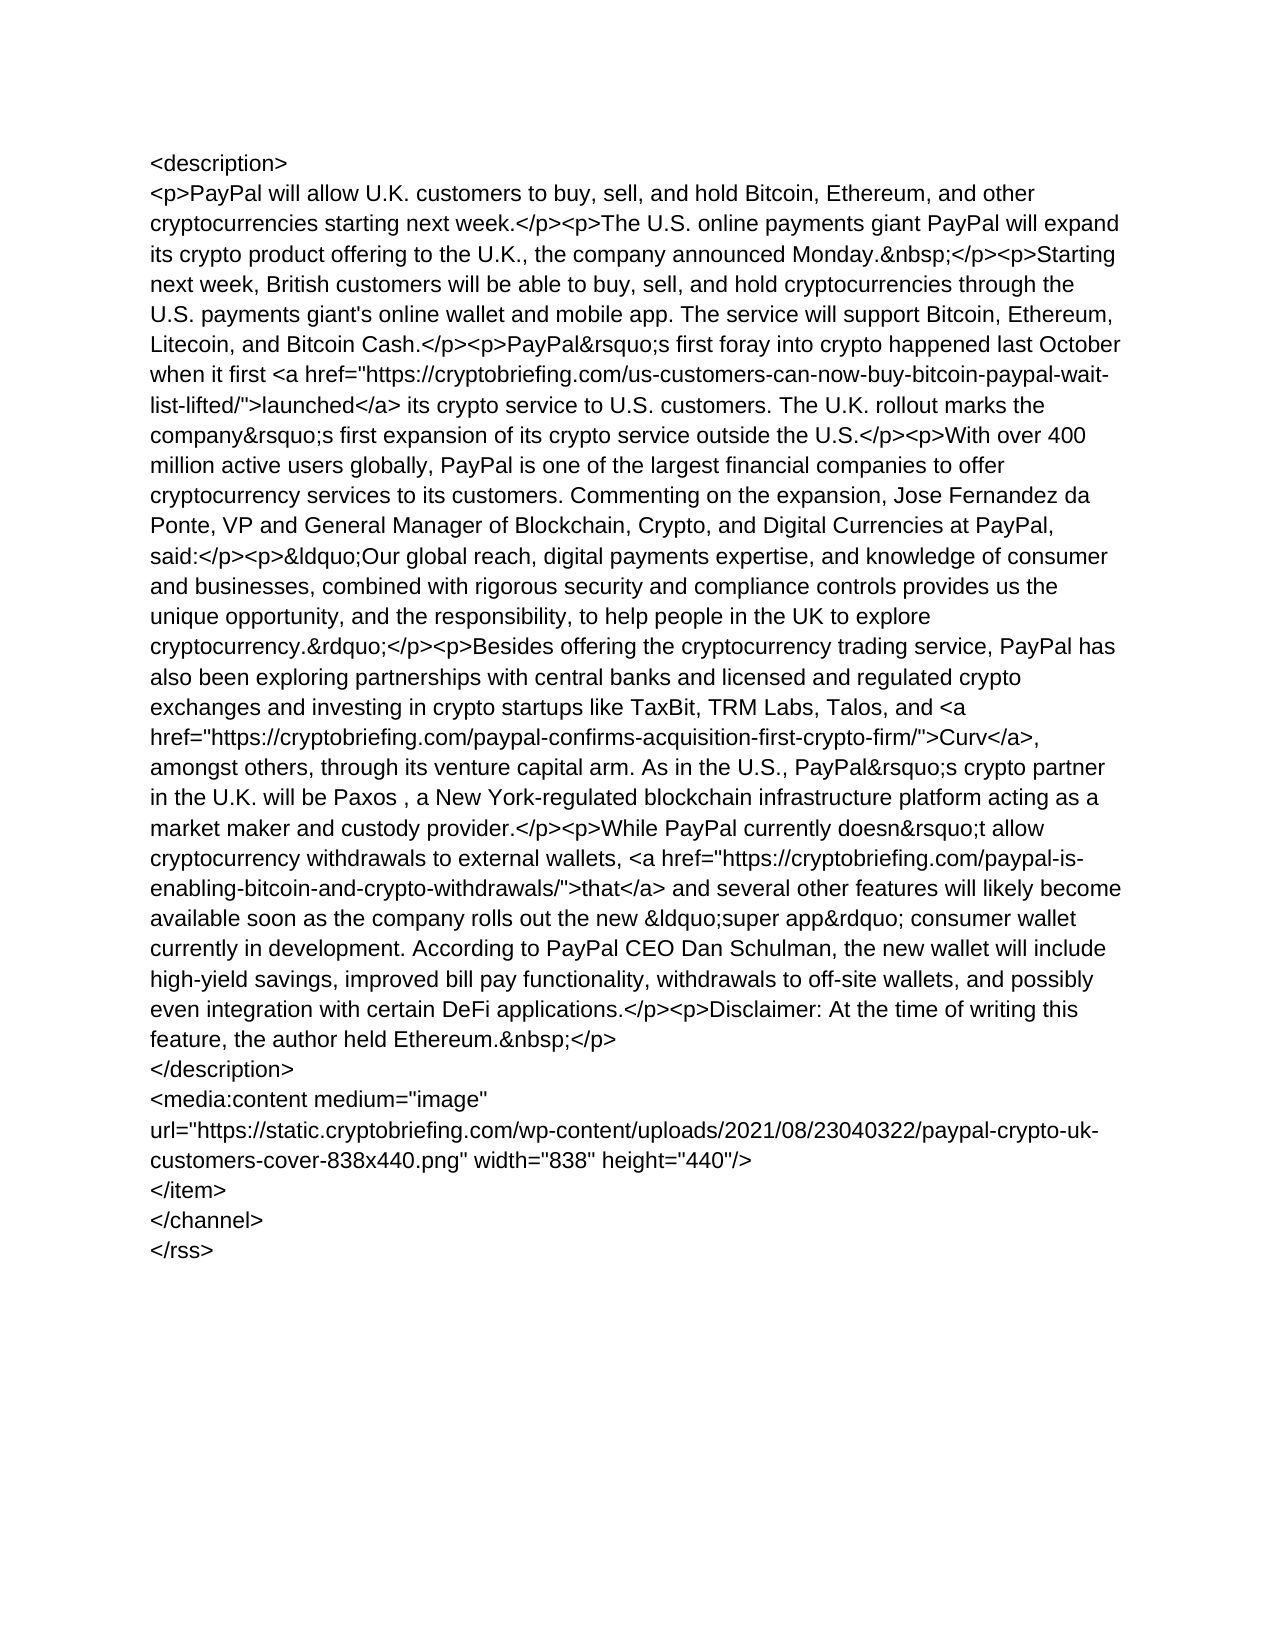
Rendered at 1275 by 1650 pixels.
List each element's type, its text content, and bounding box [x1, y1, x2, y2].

text <description> [150, 150, 1125, 176]
text </channel> [150, 1207, 1125, 1234]
text </item> [150, 1177, 1125, 1203]
text <media:content medium="image" url="https://static.cryptobriefing.com/wp-content/uploads/2021/08/23040322/paypal-crypto-uk-customers-cover-838x440.png" width="838" height="440"/> [150, 1086, 1125, 1173]
text </rss> [150, 1237, 1125, 1264]
text <p>PayPal will allow U.K. customers to buy, sell, and hold Bitcoin, Ethereum, and other cryptocurrencies starting next week.</p><p>The U.S. online payments giant PayPal will expand its crypto product offering to the U.K., the company announced Monday.&nbsp;</p><p>Starting next week, British customers will be able to buy, sell, and hold cryptocurrencies through the U.S. payments giant's online wallet and mobile app. The service will support Bitcoin, Ethereum, Litecoin, and Bitcoin Cash.</p><p>PayPal&rsquo;s first foray into crypto happened last October when it first <a href="https://cryptobriefing.com/us-customers-can-now-buy-bitcoin-paypal-wait-list-lifted/">launched</a> its crypto service to U.S. customers. The U.K. rollout marks the company&rsquo;s first expansion of its crypto service outside the U.S.</p><p>With over 400 million active users globally, PayPal is one of the largest financial companies to offer cryptocurrency services to its customers. Commenting on the expansion, Jose Fernandez da Ponte, VP and General Manager of Blockchain, Crypto, and Digital Currencies at PayPal, said:</p><p>&ldquo;Our global reach, digital payments expertise, and knowledge of consumer and businesses, combined with rigorous security and compliance controls provides us the unique opportunity, and the responsibility, to help people in the UK to explore cryptocurrency.&rdquo;</p><p>Besides offering the cryptocurrency trading service, PayPal has also been exploring partnerships with central banks and licensed and regulated crypto exchanges and investing in crypto startups like TaxBit, TRM Labs, Talos, and <a href="https://cryptobriefing.com/paypal-confirms-acquisition-first-crypto-firm/">Curv</a>, amongst others, through its venture capital arm. As in the U.S., PayPal&rsquo;s crypto partner in the U.K. will be Paxos , a New York-regulated blockchain infrastructure platform acting as a market maker and custody provider.</p><p>While PayPal currently doesn&rsquo;t allow cryptocurrency withdrawals to external wallets, <a href="https://cryptobriefing.com/paypal-is-enabling-bitcoin-and-crypto-withdrawals/">that</a> and several other features will likely become available soon as the company rolls out the new &ldquo;super app&rdquo; consumer wallet currently in development. According to PayPal CEO Dan Schulman, the new wallet will include high-yield savings, improved bill pay functionality, withdrawals to off-site wallets, and possibly even integration with certain DeFi applications.</p><p>Disclaimer: At the time of writing this feature, the author held Ethereum.&nbsp;</p> [150, 180, 1125, 1052]
text </description> [150, 1056, 1125, 1083]
